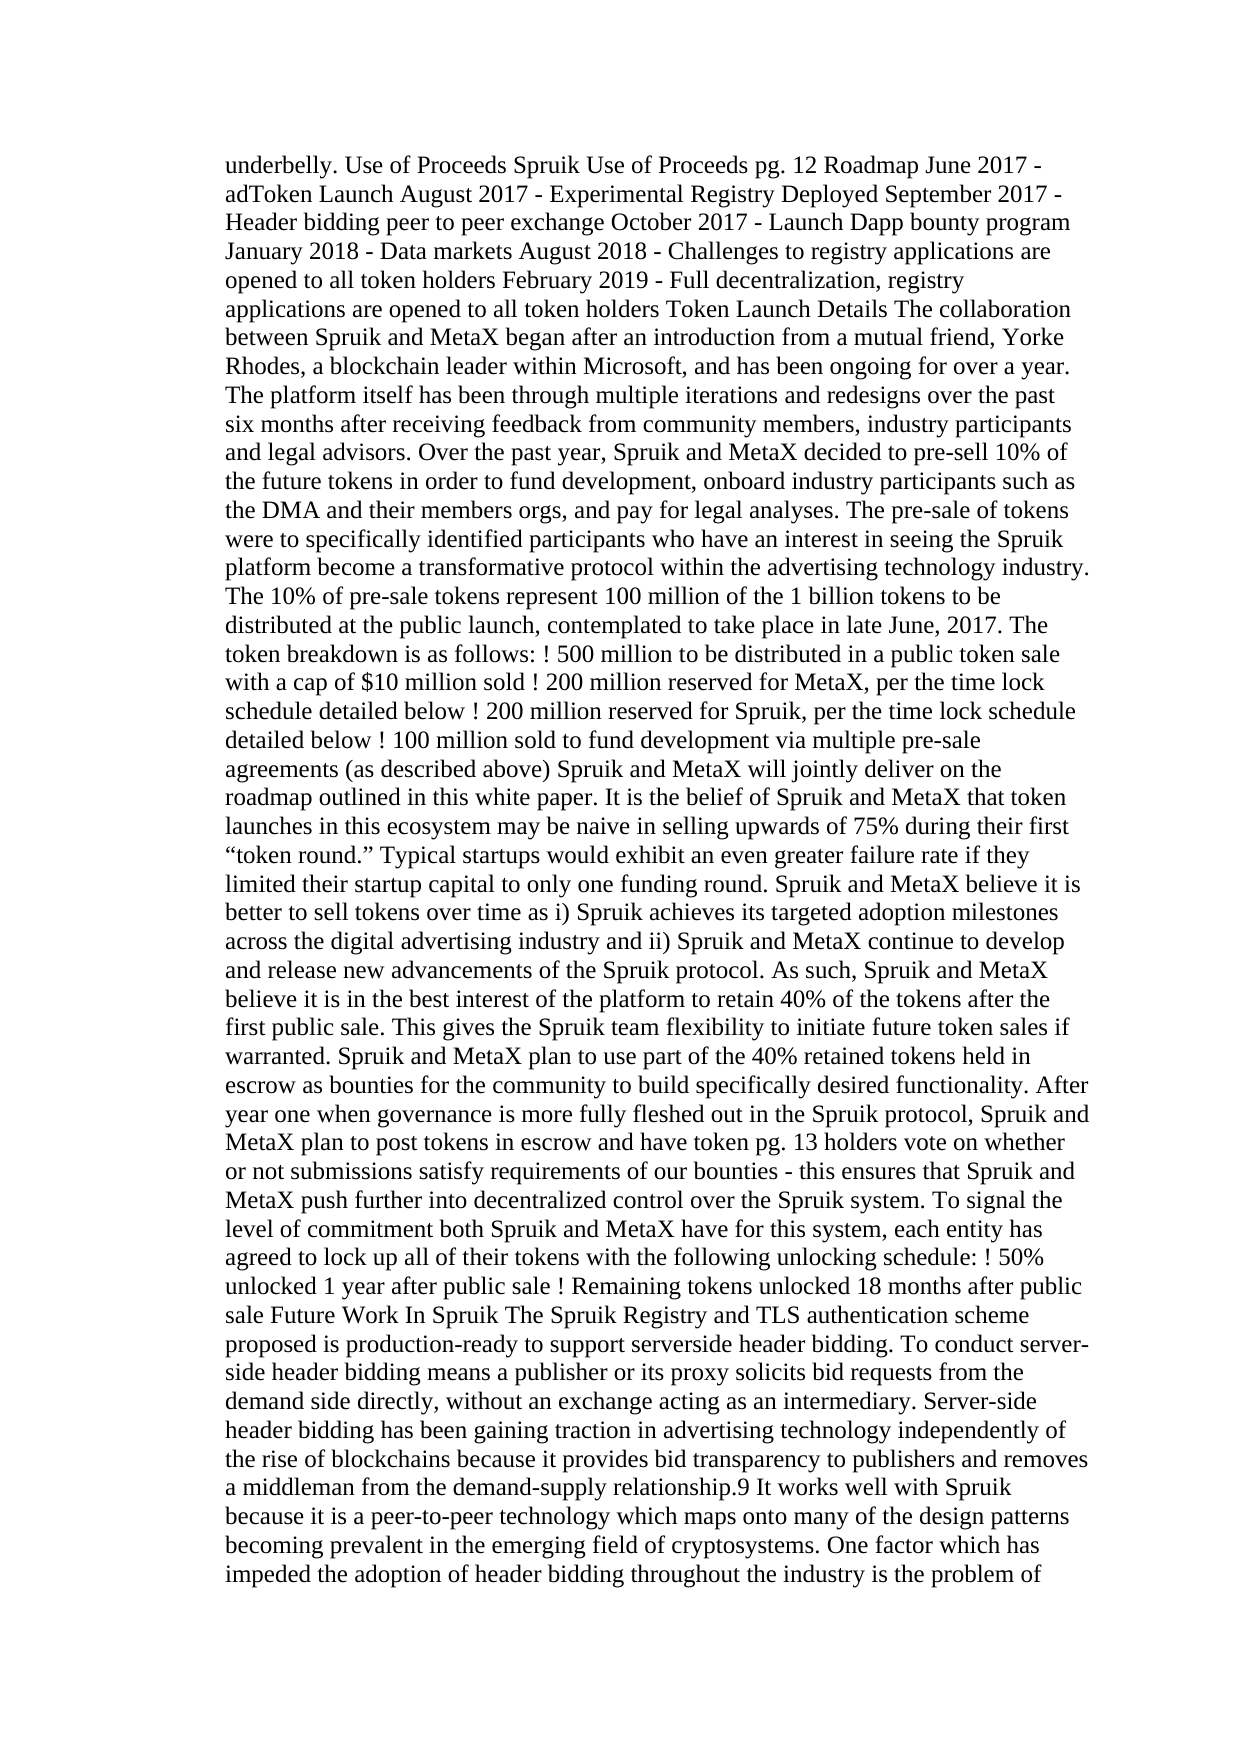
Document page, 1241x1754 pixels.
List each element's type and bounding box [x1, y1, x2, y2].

list [225, 150, 1090, 1587]
